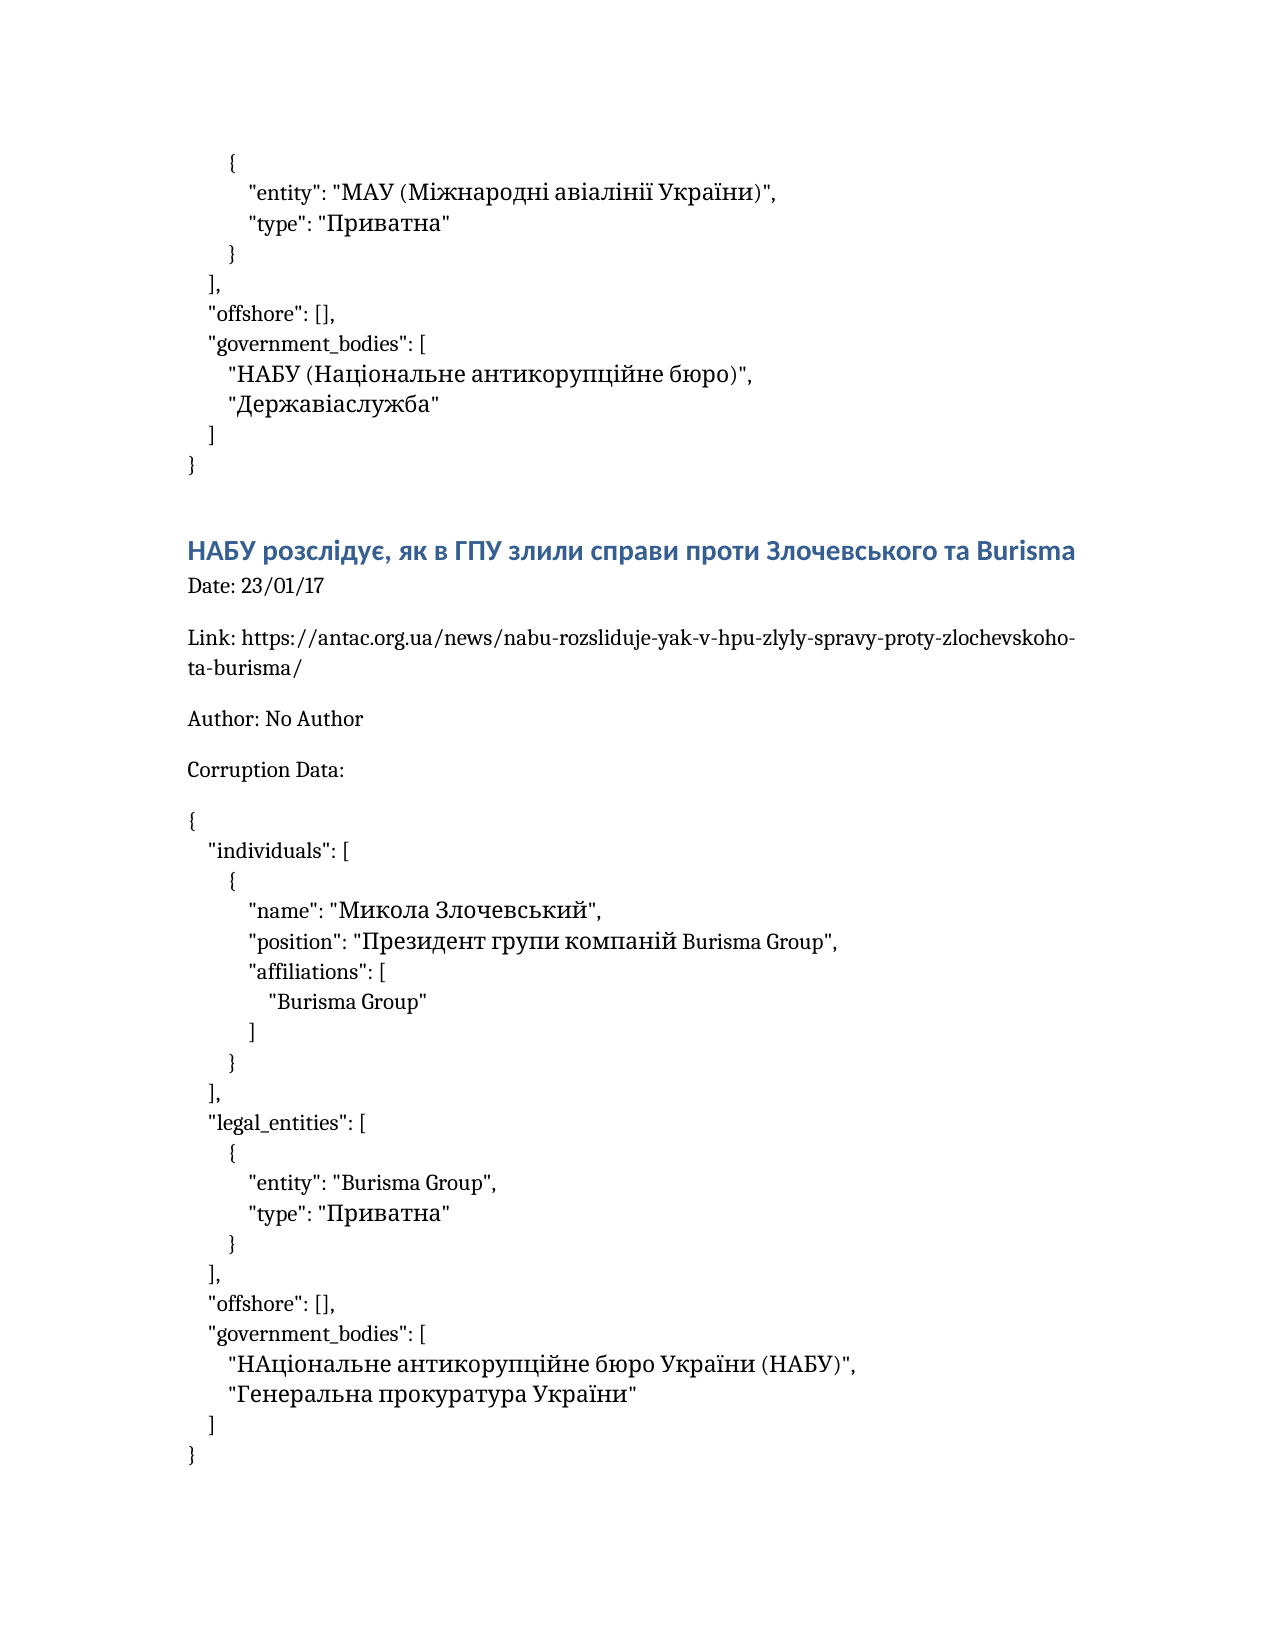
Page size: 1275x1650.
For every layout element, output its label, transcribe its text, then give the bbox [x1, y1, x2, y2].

text Author: No Author [187, 706, 1087, 732]
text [187, 150, 1087, 478]
text Link: https://antac.org.ua/news/nabu-rozsliduje-yak-v-hpu-zlyly-spravy-proty-zlochevskoho-ta-burisma/ [187, 624, 1087, 681]
text { "individuals": [ { "name": "Микола Злочевський", "position": "Президент групи компаній Burisma Group", "affiliations": [ "Burisma Group" ] } ], "legal_entities": [ { "entity": "Burisma Group", "type": "Приватна" } ], "offshore": [], "government_bodies": [ "НАціональне антикорупційне бюро України (НАБУ)", "Генеральна прокуратура України" ] } [187, 808, 1087, 1468]
subtitle НАБУ розслідує, як в ГПУ злили справи проти Злочевського та Burisma [187, 532, 1087, 568]
text Date: 23/01/17 [187, 573, 1087, 599]
text Corruption Data: [187, 757, 1087, 783]
